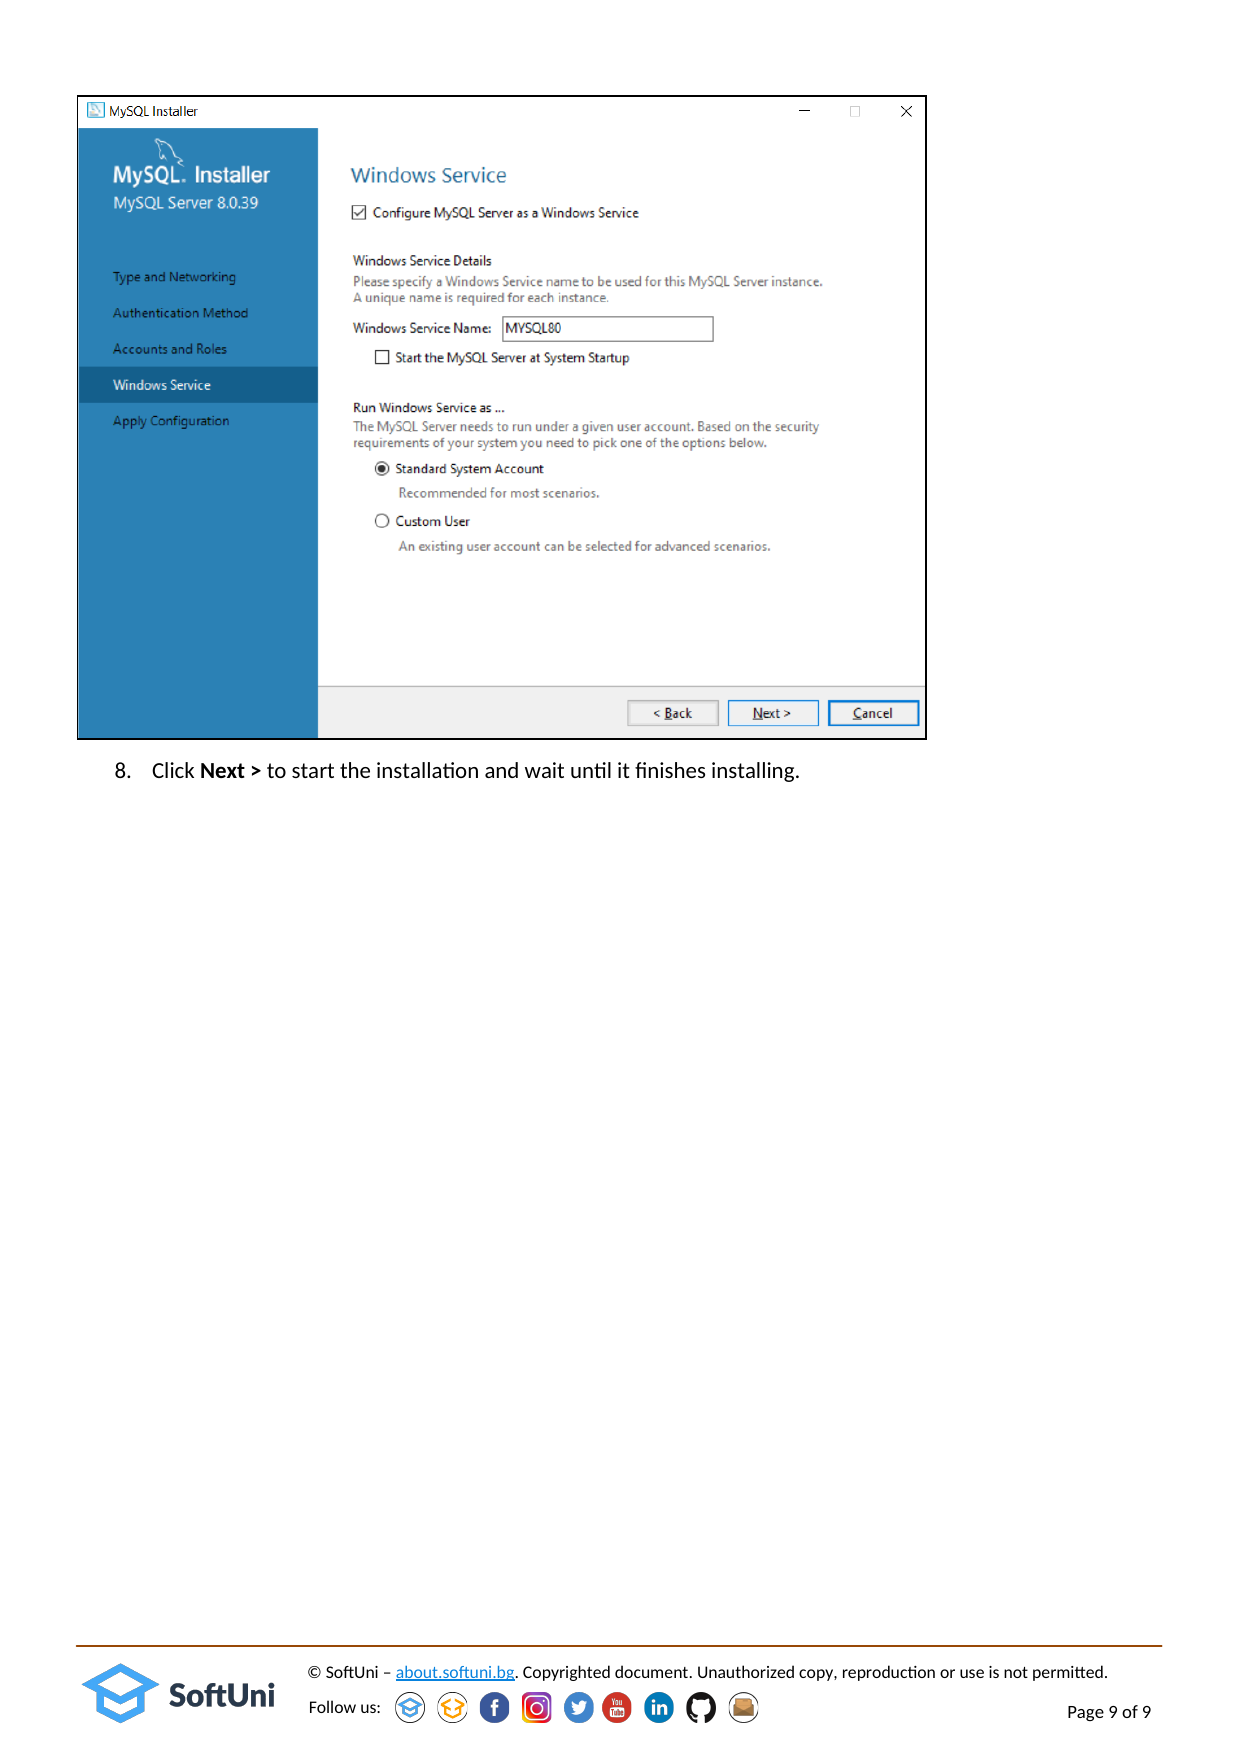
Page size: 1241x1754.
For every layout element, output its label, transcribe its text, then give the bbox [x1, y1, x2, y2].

picture [75, 1658, 281, 1729]
picture [602, 1692, 632, 1723]
picture [78, 97, 925, 738]
picture [686, 1692, 716, 1723]
picture [658, 1705, 667, 1714]
picture [437, 1692, 468, 1723]
picture [522, 1692, 552, 1723]
picture [564, 1692, 594, 1723]
picture [665, 1714, 674, 1723]
picture [644, 1714, 653, 1723]
picture [644, 1692, 653, 1701]
list Click Next > to start the installation and wait until it finishes installing. [114, 756, 1163, 784]
picture [395, 1692, 425, 1723]
picture [479, 1692, 510, 1723]
picture [728, 1692, 759, 1723]
picture [665, 1692, 674, 1701]
